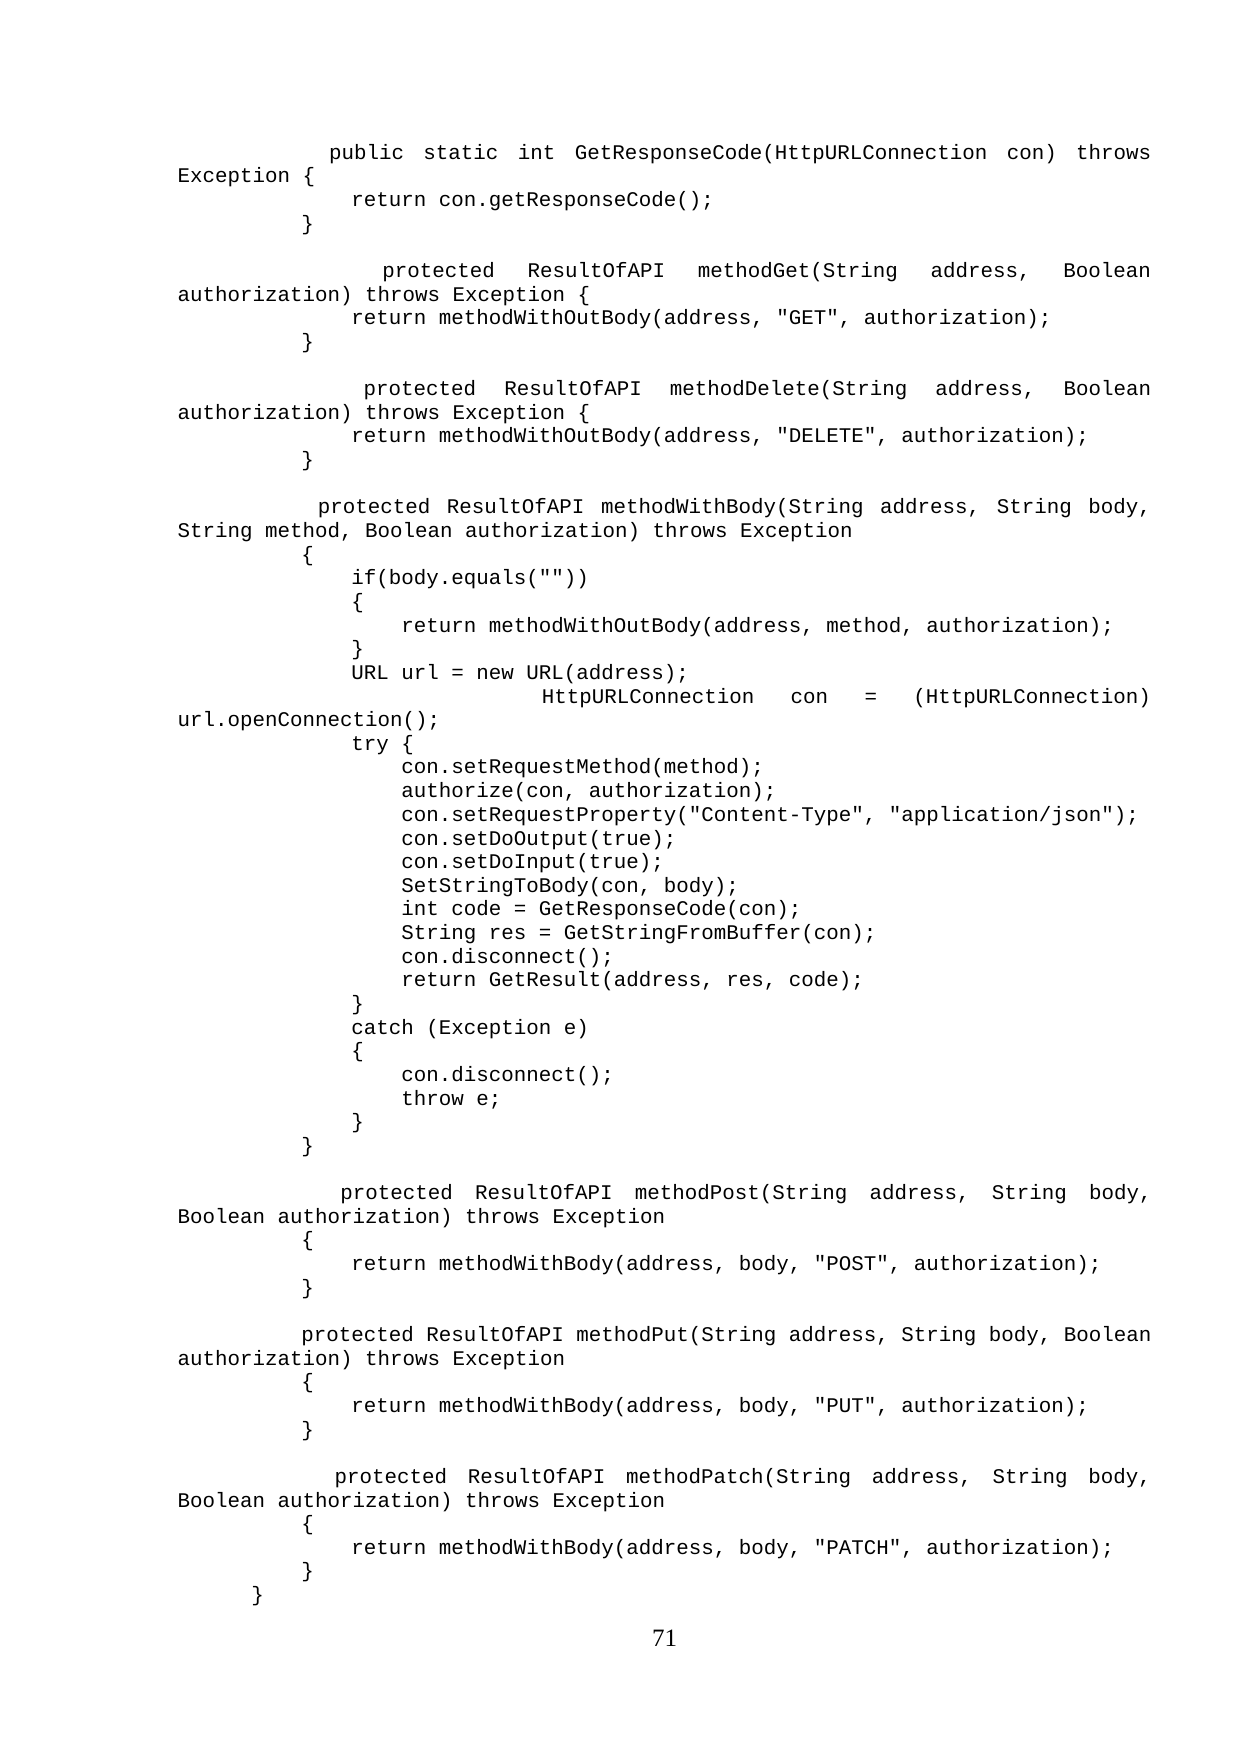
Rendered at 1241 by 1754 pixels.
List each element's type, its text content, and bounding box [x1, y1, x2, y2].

text con.disconnect(); [177, 1064, 1152, 1088]
text } [177, 1135, 1152, 1158]
text } [177, 331, 1152, 354]
text con.setRequestProperty("Content-Type", "application/json"); [177, 804, 1152, 827]
text catch (Exception e) [177, 1017, 1152, 1040]
text { [177, 1513, 1152, 1537]
text int code = GetResponseCode(con); [177, 898, 1152, 922]
text protected ResultOfAPI methodPost(String address, String body, Boolean authorization) throws Exception [177, 1182, 1152, 1229]
text con.setDoInput(true); [177, 851, 1152, 875]
text SetStringToBody(con, body); [177, 875, 1152, 898]
text { [177, 1229, 1152, 1253]
text } [177, 1561, 1152, 1584]
text return methodWithBody(address, body, "PATCH", authorization); [177, 1537, 1152, 1561]
text } [177, 638, 1152, 662]
text { [177, 544, 1152, 567]
text con.disconnect(); [177, 946, 1152, 969]
text } [177, 1584, 1152, 1608]
text } [177, 1277, 1152, 1300]
text protected ResultOfAPI methodPut(String address, String body, Boolean authorization) throws Exception [177, 1324, 1152, 1371]
text URL url = new URL(address); [177, 662, 1152, 686]
text return methodWithOutBody(address, "DELETE", authorization); [177, 426, 1152, 449]
text } [177, 1111, 1152, 1135]
text public static int GetResponseCode(HttpURLConnection con) throws Exception { [177, 142, 1152, 189]
text } [177, 993, 1152, 1017]
text authorize(con, authorization); [177, 780, 1152, 804]
text String res = GetStringFromBuffer(con); [177, 922, 1152, 946]
text protected ResultOfAPI methodDelete(String address, Boolean authorization) throws Exception { [177, 378, 1152, 426]
text } [177, 449, 1152, 473]
text con.setDoOutput(true); [177, 827, 1152, 851]
text return methodWithBody(address, body, "POST", authorization); [177, 1253, 1152, 1277]
text con.setRequestMethod(method); [177, 757, 1152, 780]
text { [177, 1371, 1152, 1395]
text protected ResultOfAPI methodGet(String address, Boolean authorization) throws Exception { [177, 260, 1152, 307]
text protected ResultOfAPI methodPatch(String address, String body, Boolean authorization) throws Exception [177, 1466, 1152, 1513]
text try { [177, 733, 1152, 757]
text } [177, 213, 1152, 236]
text HttpURLConnection con = (HttpURLConnection) url.openConnection(); [177, 686, 1152, 733]
text if(body.equals("")) [177, 567, 1152, 591]
text protected ResultOfAPI methodWithBody(String address, String body, String method, Boolean authorization) throws Exception [177, 496, 1152, 544]
text return con.getResponseCode(); [177, 189, 1152, 213]
text return methodWithOutBody(address, method, authorization); [177, 615, 1152, 638]
text return methodWithOutBody(address, "GET", authorization); [177, 307, 1152, 331]
text { [177, 591, 1152, 615]
text { [177, 1040, 1152, 1064]
text return methodWithBody(address, body, "PUT", authorization); [177, 1395, 1152, 1419]
text throw e; [177, 1088, 1152, 1111]
text } [177, 1419, 1152, 1442]
text return GetResult(address, res, code); [177, 969, 1152, 993]
